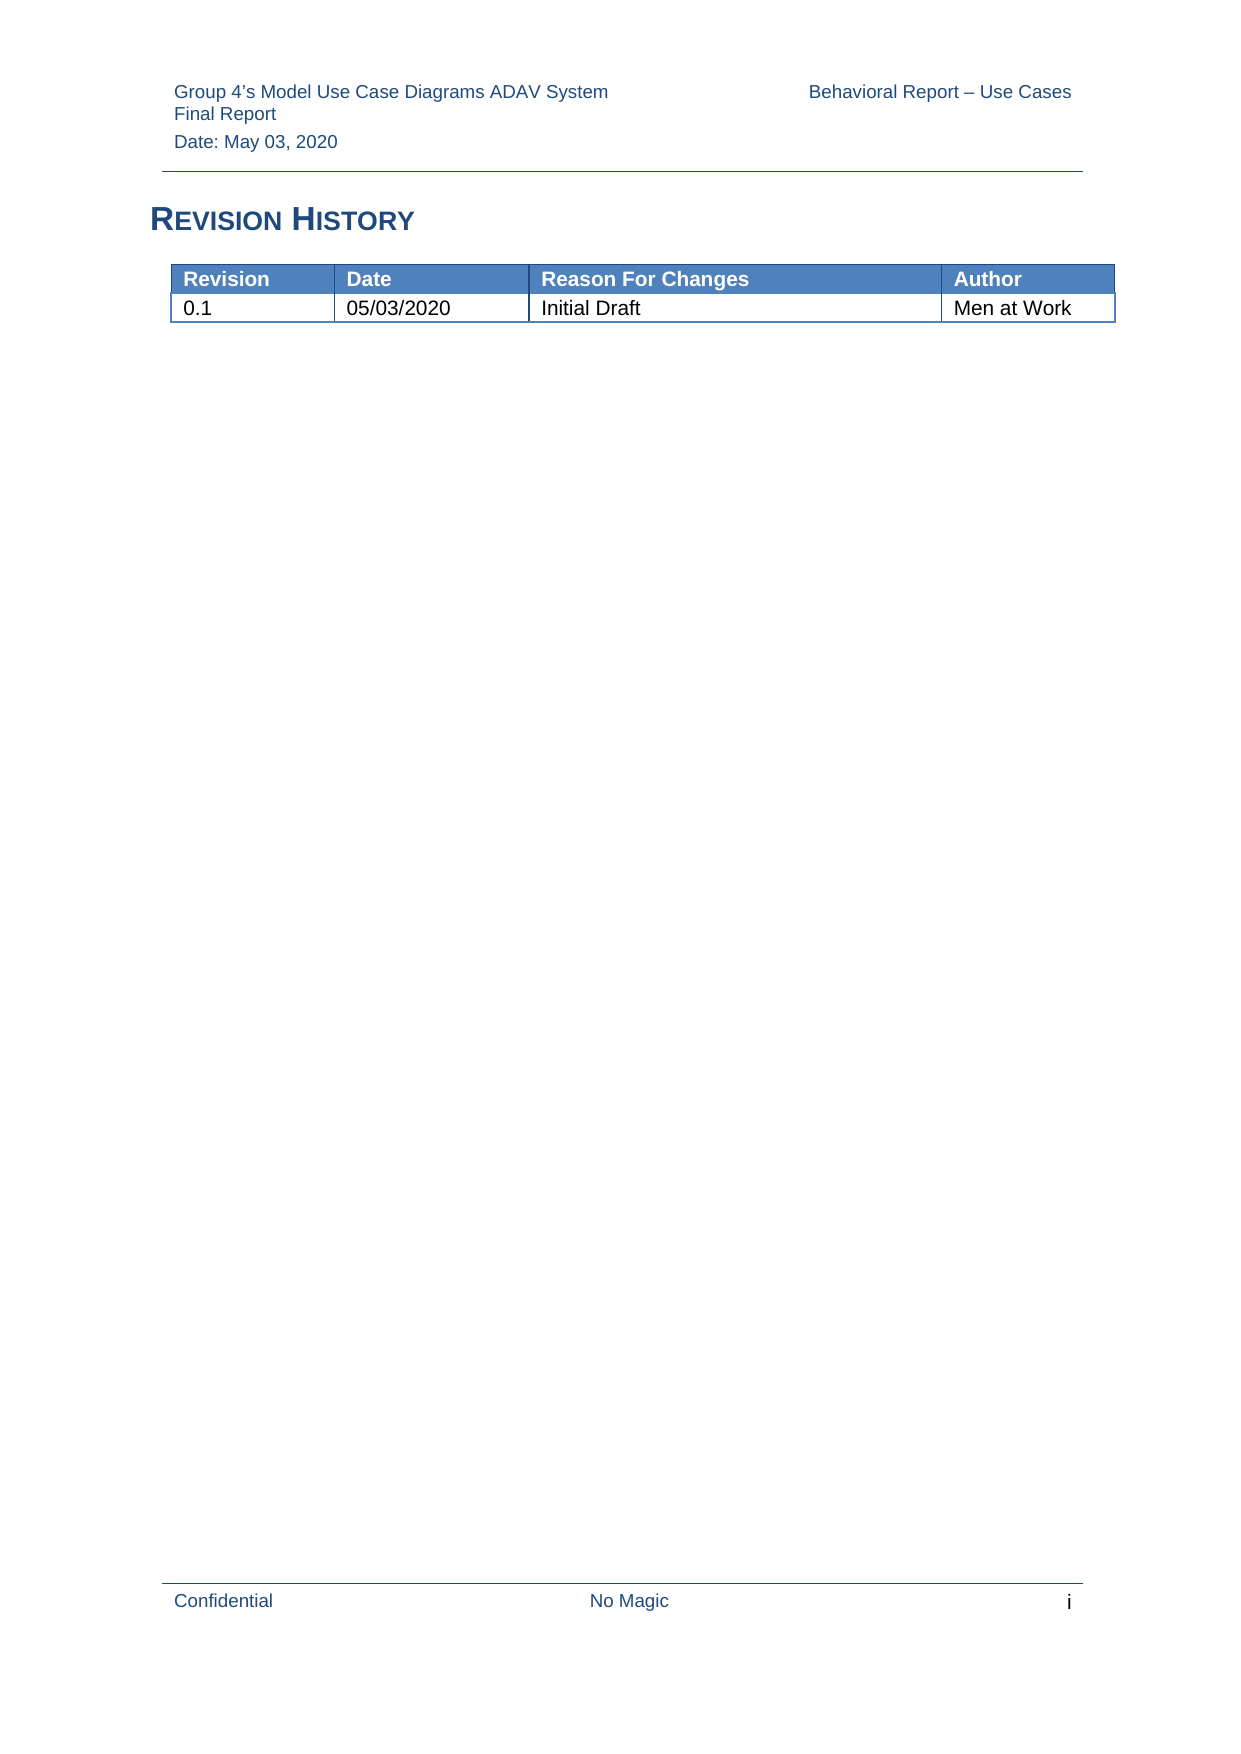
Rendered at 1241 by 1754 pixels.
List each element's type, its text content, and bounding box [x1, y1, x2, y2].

table_cell Men at Work [942, 294, 1114, 321]
table_header Author [942, 265, 1114, 292]
table_cell 0.1 [172, 294, 334, 321]
table_header Date [335, 265, 528, 292]
table_cell 05/03/2020 [335, 294, 528, 321]
table_cell Initial Draft [530, 294, 941, 321]
table_header Revision [172, 265, 334, 292]
text Revision History [150, 199, 1090, 238]
table_header Reason For Changes [530, 265, 941, 292]
